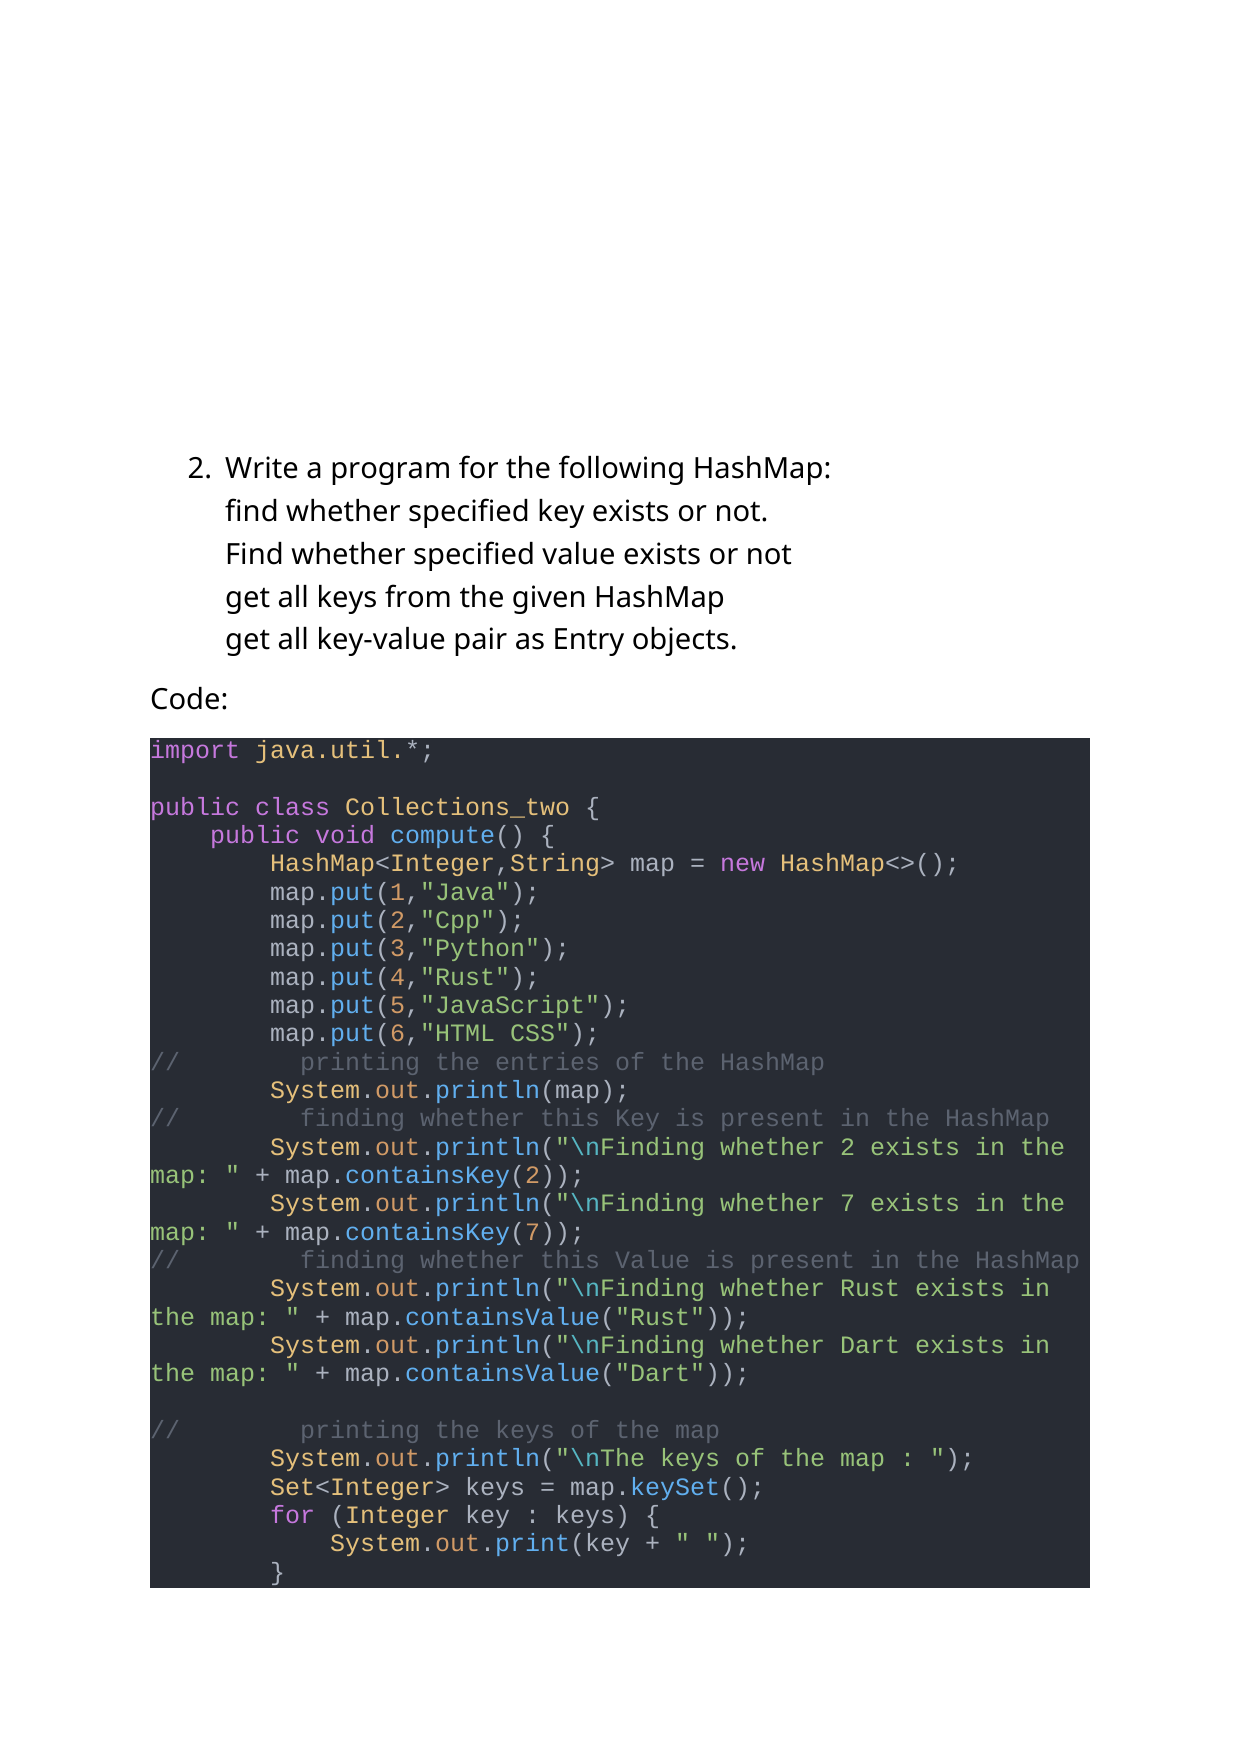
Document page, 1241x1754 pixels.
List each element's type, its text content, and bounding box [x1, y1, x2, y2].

list get all key-value pair as Entry objects. [225, 619, 1090, 658]
list Write a program for the following HashMap: [187, 447, 1090, 487]
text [150, 738, 1090, 1588]
text Code: [150, 678, 1090, 718]
list get all keys from the given HashMap [225, 576, 1090, 616]
list find whether specified key exists or not. [225, 490, 1090, 530]
list Find whether specified value exists or not [225, 533, 1090, 573]
